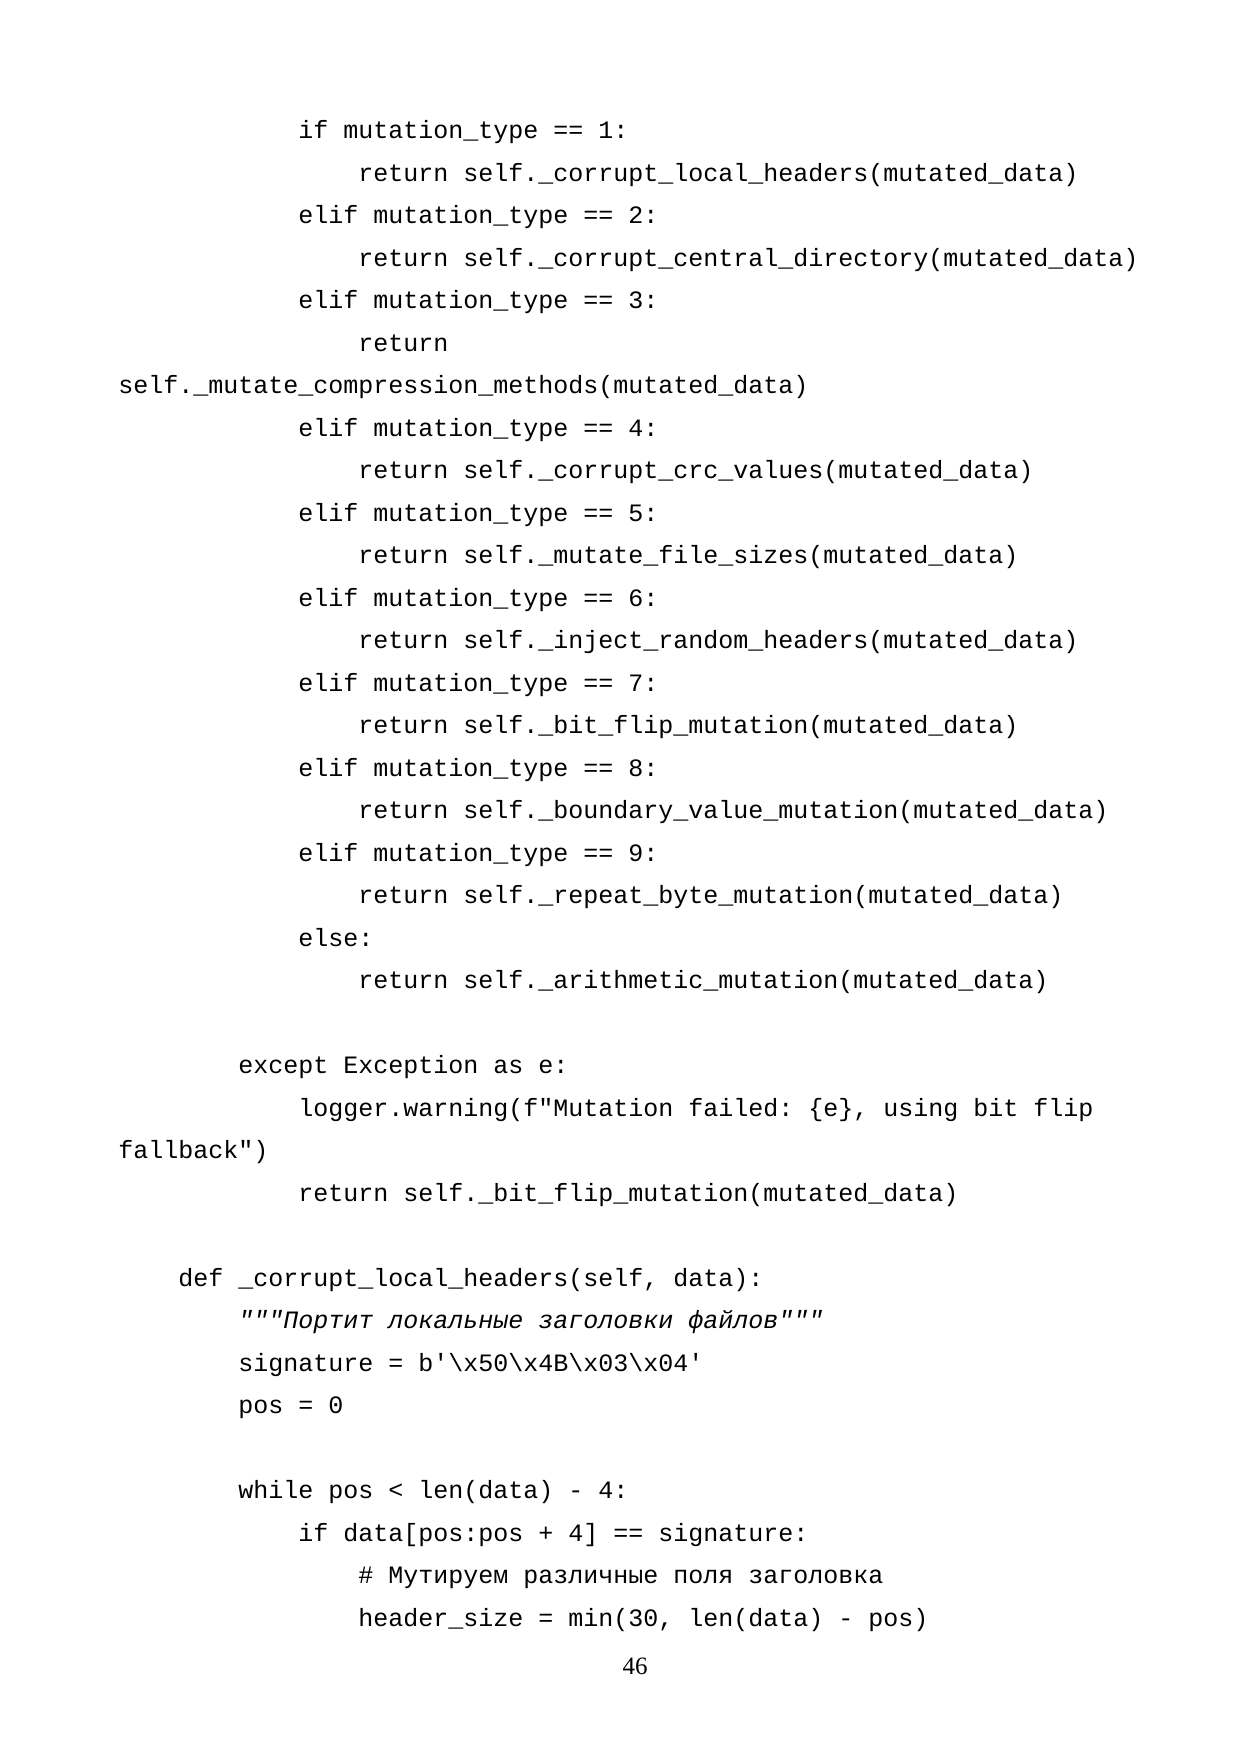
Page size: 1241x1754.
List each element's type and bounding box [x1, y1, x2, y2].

text [118, 118, 1152, 1634]
